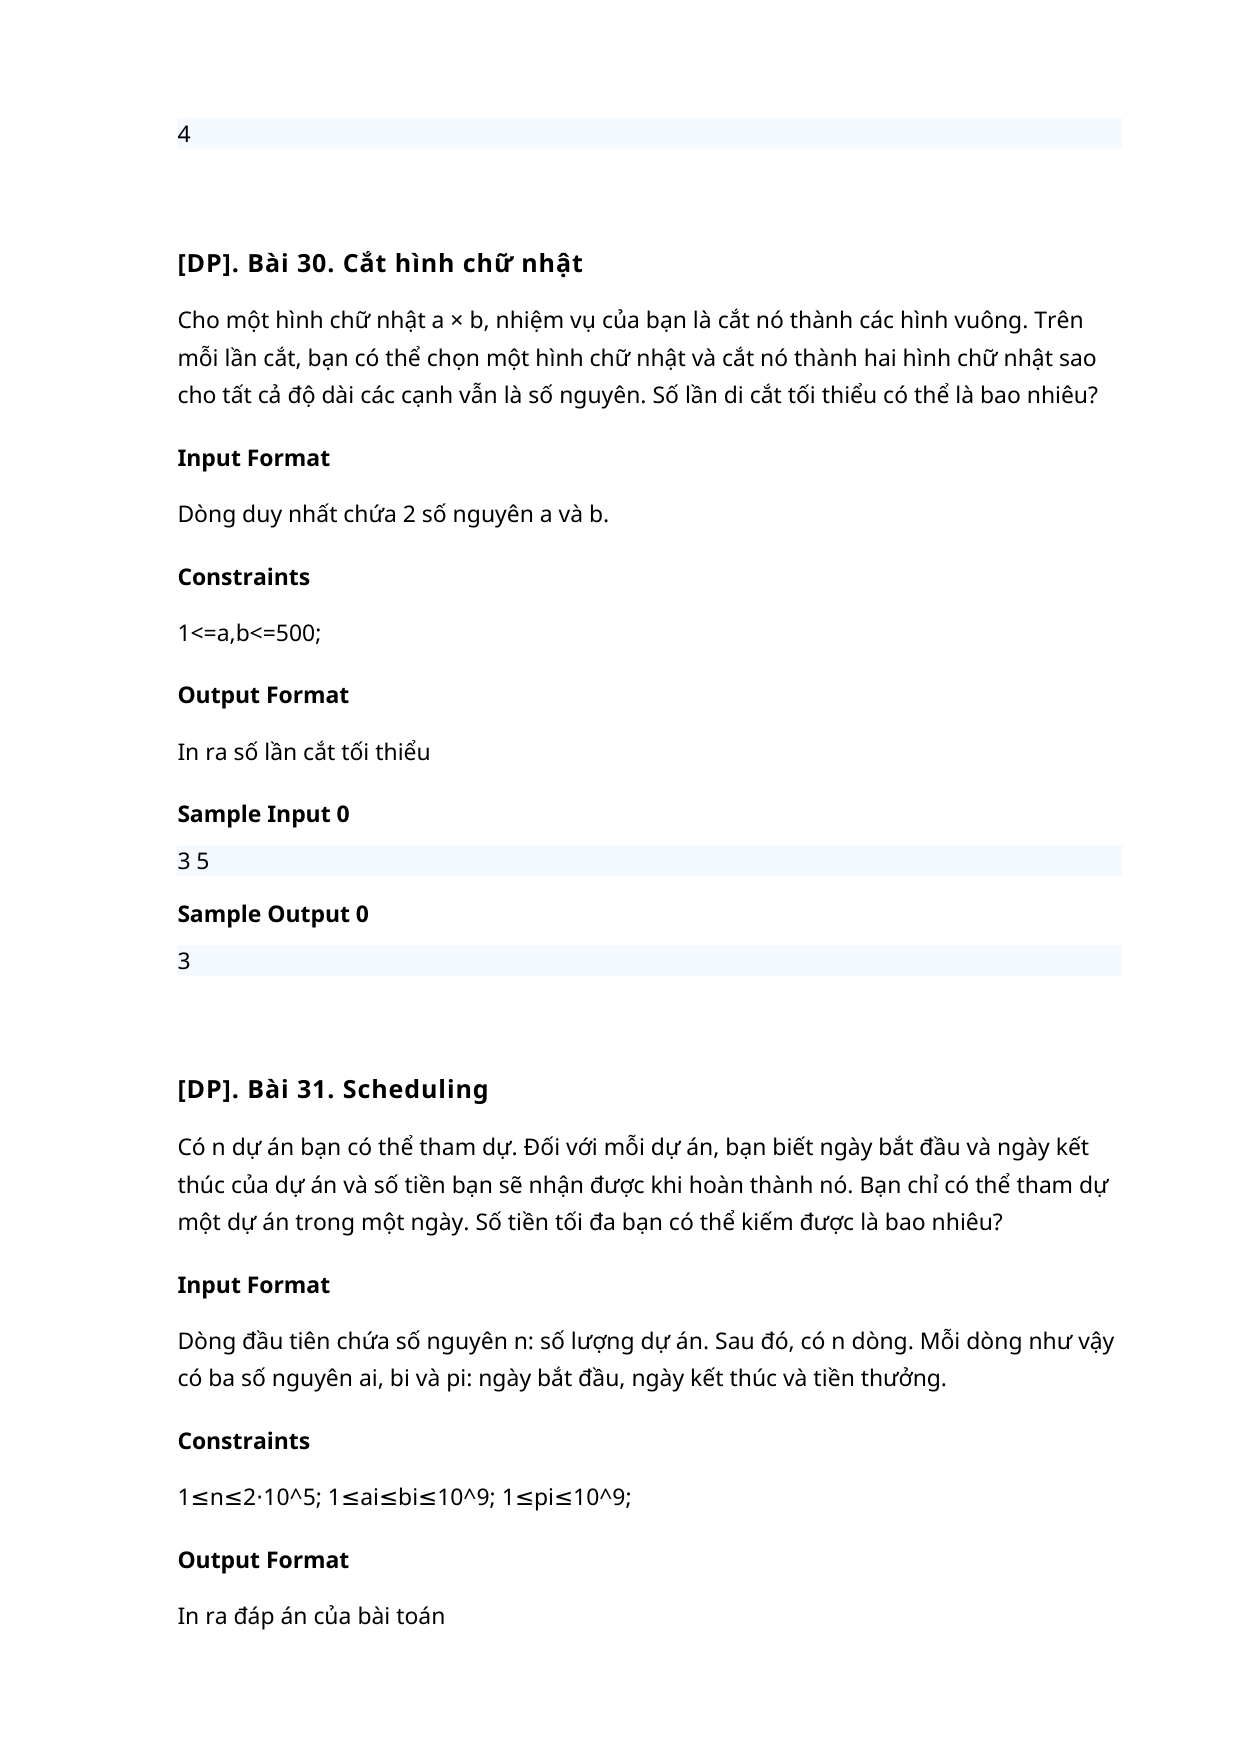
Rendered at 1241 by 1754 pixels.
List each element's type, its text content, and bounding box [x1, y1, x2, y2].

text In ra đáp án của bài toán [177, 1593, 1122, 1631]
text 1≤n≤2⋅10^5; 1≤ai≤bi≤10^9; 1≤pi≤10^9; [177, 1475, 1122, 1512]
text Output Format [177, 673, 1122, 711]
text Input Format [177, 1262, 1122, 1300]
text In ra số lần cắt tối thiểu [177, 729, 1122, 767]
text Sample Output 0 [177, 892, 1122, 929]
text 1<=a,b<=500; [177, 611, 1122, 648]
text Có n dự án bạn có thể tham dự. Đối với mỗi dự án, bạn biết ngày bắt đầu và ngày kết thúc của dự án và số tiền bạn sẽ nhận được khi hoàn thành nó. Bạn chỉ có thể tham dự một dự án trong một ngày. Số tiền tối đa bạn có thể kiếm được là bao nhiêu? [177, 1125, 1122, 1237]
text [DP]. Bài 31. Scheduling [177, 1072, 1122, 1106]
text Constraints [177, 554, 1122, 592]
text Constraints [177, 1418, 1122, 1456]
text Output Format [177, 1537, 1122, 1575]
text [DP]. Bài 30. Cắt hình chữ nhật [177, 245, 1122, 279]
text 3 [177, 945, 1122, 976]
text 4 [177, 118, 1122, 149]
text Dòng duy nhất chứa 2 số nguyên a và b. [177, 492, 1122, 529]
text Input Format [177, 436, 1122, 473]
text Dòng đầu tiên chứa số nguyên n: số lượng dự án. Sau đó, có n dòng. Mỗi dòng như vậy có ba số nguyên ai, bi và pi: ngày bắt đầu, ngày kết thúc và tiền thưởng. [177, 1318, 1122, 1393]
text Cho một hình chữ nhật a × b, nhiệm vụ của bạn là cắt nó thành các hình vuông. Trên mỗi lần cắt, bạn có thể chọn một hình chữ nhật và cắt nó thành hai hình chữ nhật sao cho tất cả độ dài các cạnh vẫn là số nguyên. Số lần di cắt tối thiểu có thể là bao nhiêu? [177, 298, 1122, 411]
text Sample Input 0 [177, 792, 1122, 829]
text 3 5 [177, 845, 1122, 876]
